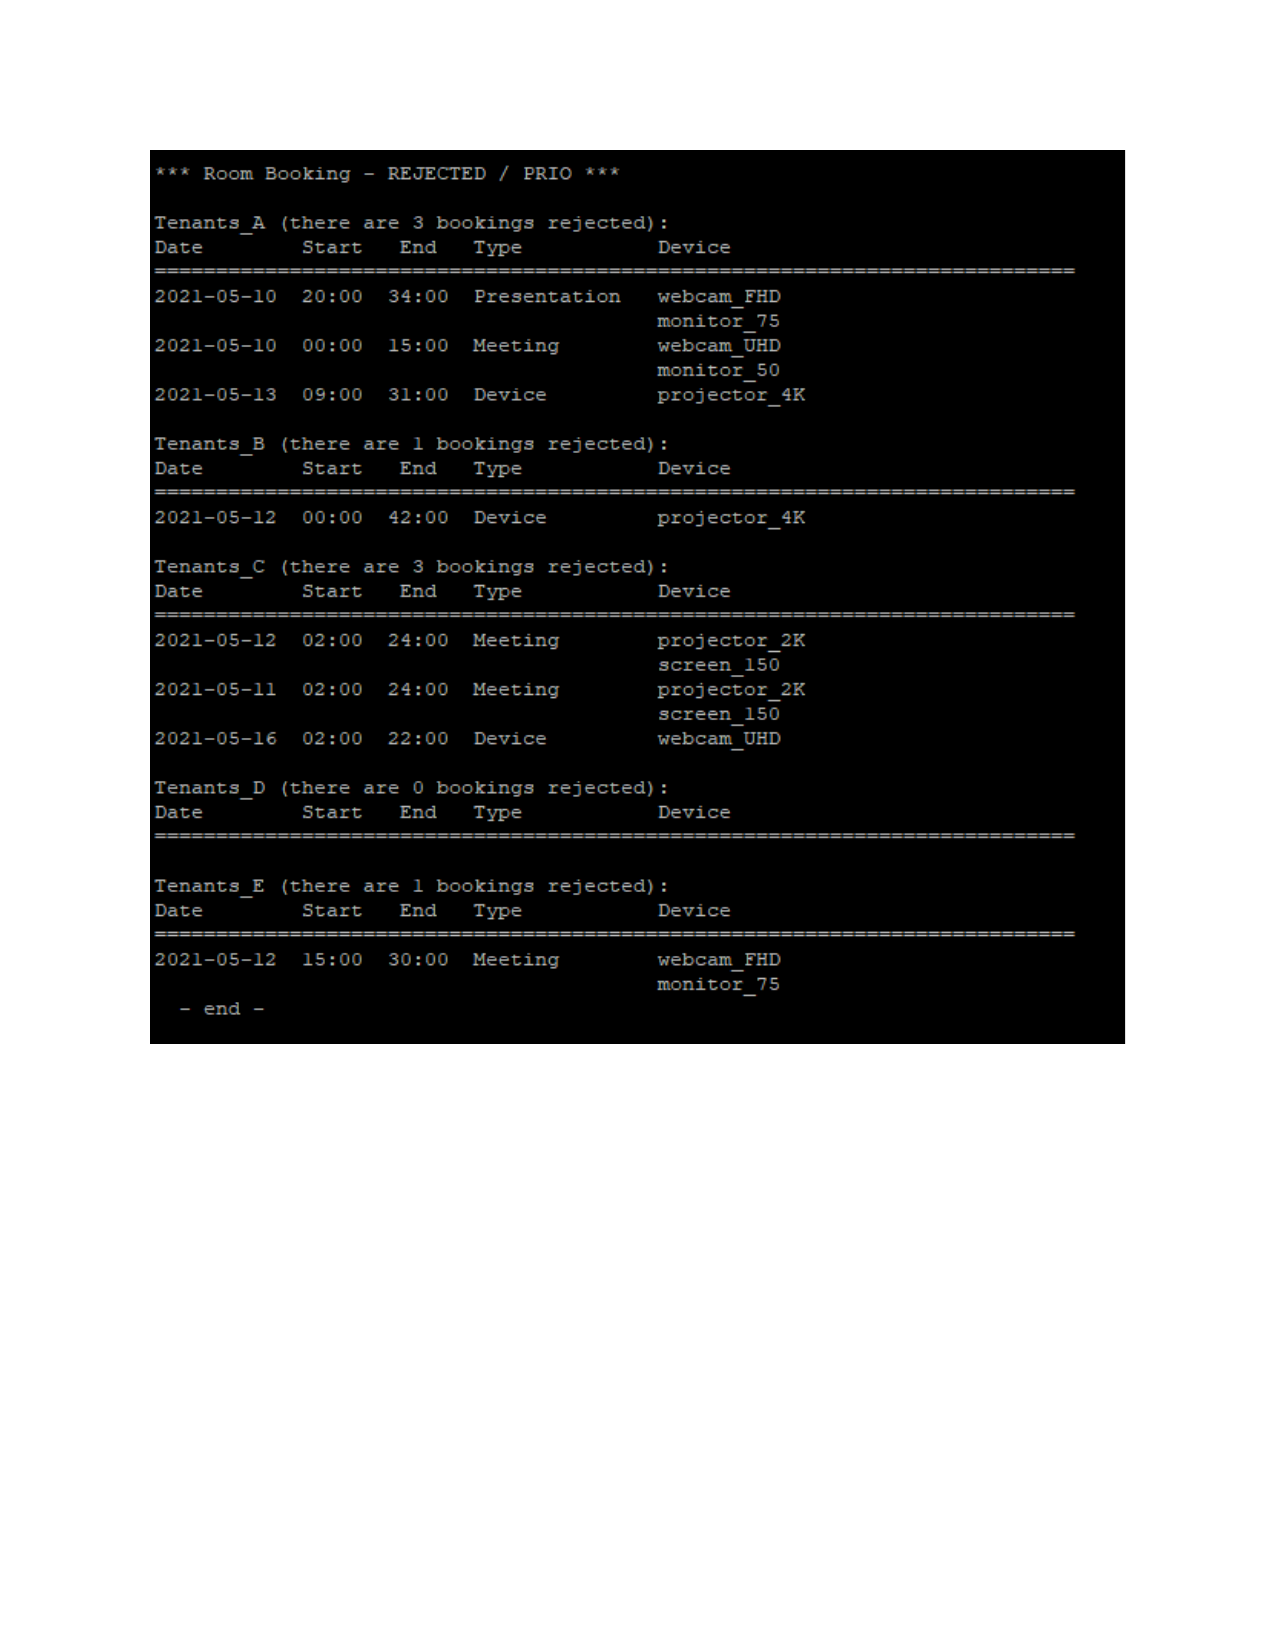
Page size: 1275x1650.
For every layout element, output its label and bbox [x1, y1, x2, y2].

picture [150, 150, 1125, 1044]
